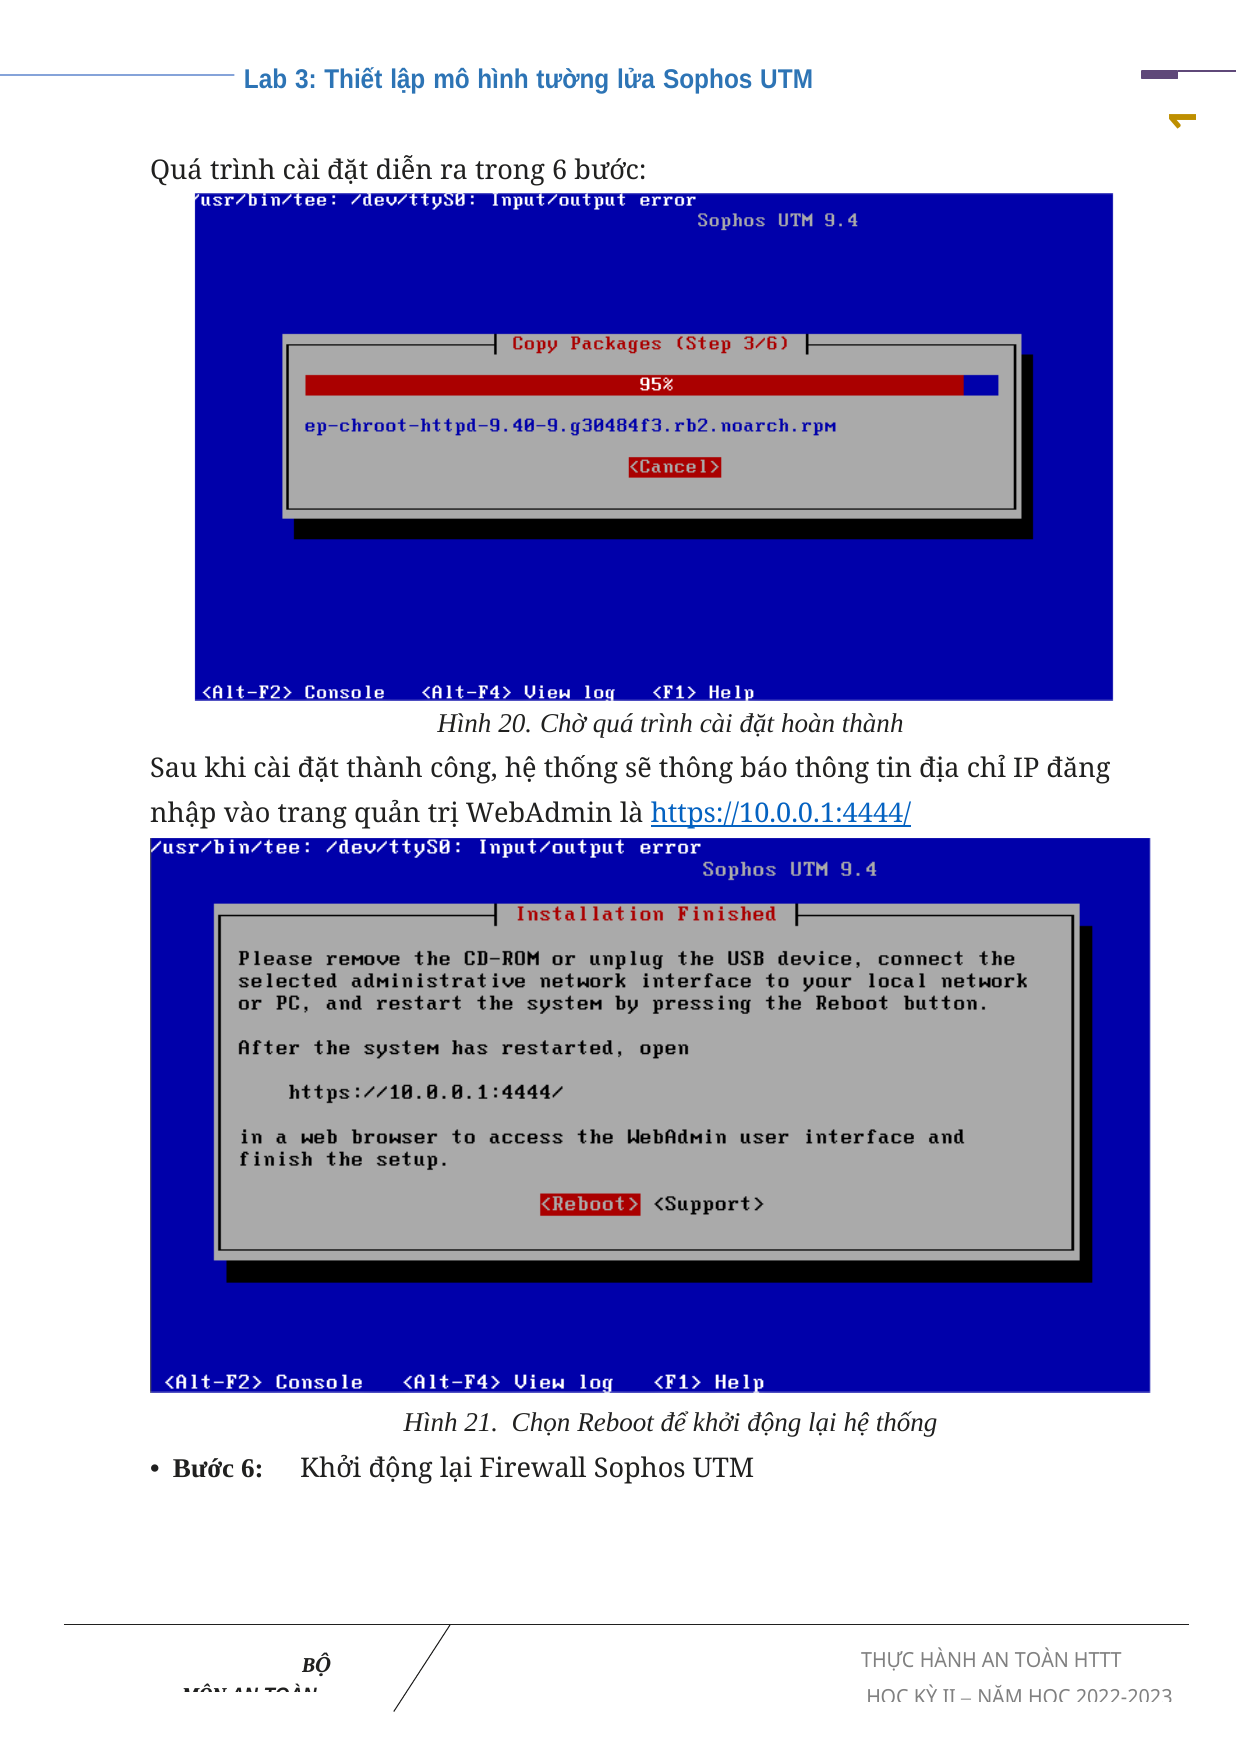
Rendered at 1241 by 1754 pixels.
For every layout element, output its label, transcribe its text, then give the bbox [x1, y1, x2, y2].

picture [194, 193, 1114, 701]
text Hình 21. Chọn Reboot để khởi động lại hệ thống [175, 1407, 1165, 1438]
list Bước 6: Khởi động lại Firewall Sophos UTM [150, 1448, 1165, 1485]
picture [150, 838, 1151, 1393]
text Sau khi cài đặt thành công, hệ thống sẽ thông báo thông tin địa chỉ IP đăng nhập vào trang quản trị WebAdmin là https://10.0.0.1:4444/ [150, 749, 1165, 830]
text Quá trình cài đặt diễn ra trong 6 bước: [150, 150, 1165, 187]
